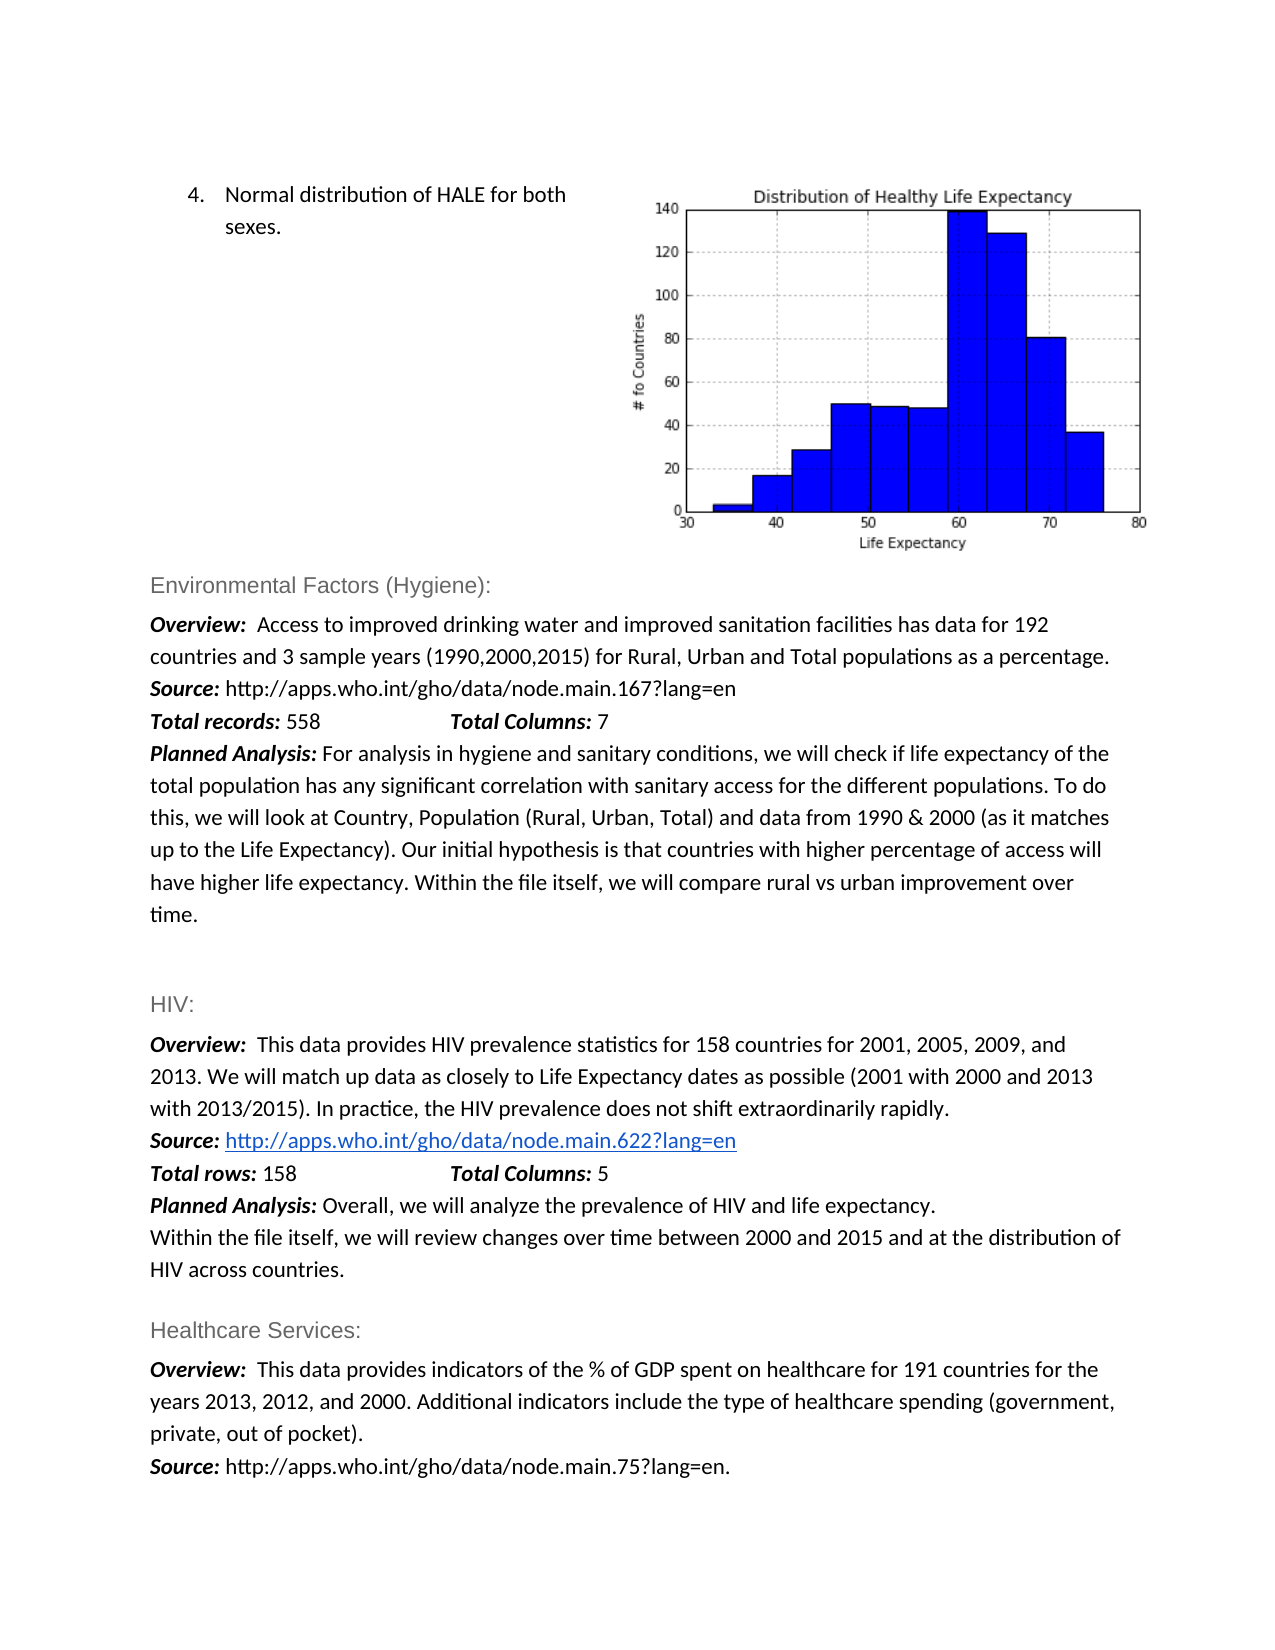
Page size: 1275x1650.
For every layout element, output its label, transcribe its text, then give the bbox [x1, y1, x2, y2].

subtitle HIV: [150, 991, 1125, 1018]
text Within the file itself, we will review changes over time between 2000 and 2015 and at the distribution of HIV across countries. [150, 1223, 1125, 1283]
text Source: http://apps.who.int/gho/data/node.main.167?lang=en [150, 674, 1125, 703]
text Source: http://apps.who.int/gho/data/node.main.75?lang=en. [150, 1452, 1125, 1480]
list Normal distribution of HALE for both sexes. [187, 180, 621, 240]
text Planned Analysis: Overall, we will analyze the prevalence of HIV and life expectancy. [150, 1191, 1125, 1219]
text Overview: This data provides indicators of the % of GDP spent on healthcare for 191 countries for the years 2013, 2012, and 2000. Additional indicators include the type of healthcare spending (government, private, out of pocket). [150, 1355, 1125, 1448]
text Overview: This data provides HIV prevalence statistics for 158 countries for 2001, 2005, 2009, and 2013. We will match up data as closely to Life Expectancy dates as possible (2001 with 2000 and 2013 with 2013/2015). In practice, the HIV prevalence does not shift extraordinarily rapidly. [150, 1030, 1125, 1122]
subtitle Healthcare Services: [150, 1317, 1125, 1343]
subtitle Environmental Factors (Hygiene): [150, 572, 1125, 598]
text Planned Analysis: For analysis in hygiene and sanitary conditions, we will check if life expectancy of the total population has any significant correlation with sanitary access for the different populations. To do this, we will look at Country, Population (Rural, Urban, Total) and data from 1990 & 2000 (as it matches up to the Life Expectancy). Our initial hypothesis is that countries with higher percentage of access will have higher life expectancy. Within the file itself, we will compare rural vs urban improvement over time. [150, 739, 1125, 928]
picture [621, 180, 1168, 555]
text Total rows: 158 Total Columns: 5 [150, 1159, 1125, 1187]
text Overview: Access to improved drinking water and improved sanitation facilities has data for 192 countries and 3 sample years (1990,2000,2015) for Rural, Urban and Total populations as a percentage. [150, 610, 1125, 670]
text Total records: 558 Total Columns: 7 [150, 707, 1125, 735]
text Source: http://apps.who.int/gho/data/node.main.622?lang=en [150, 1127, 1125, 1154]
